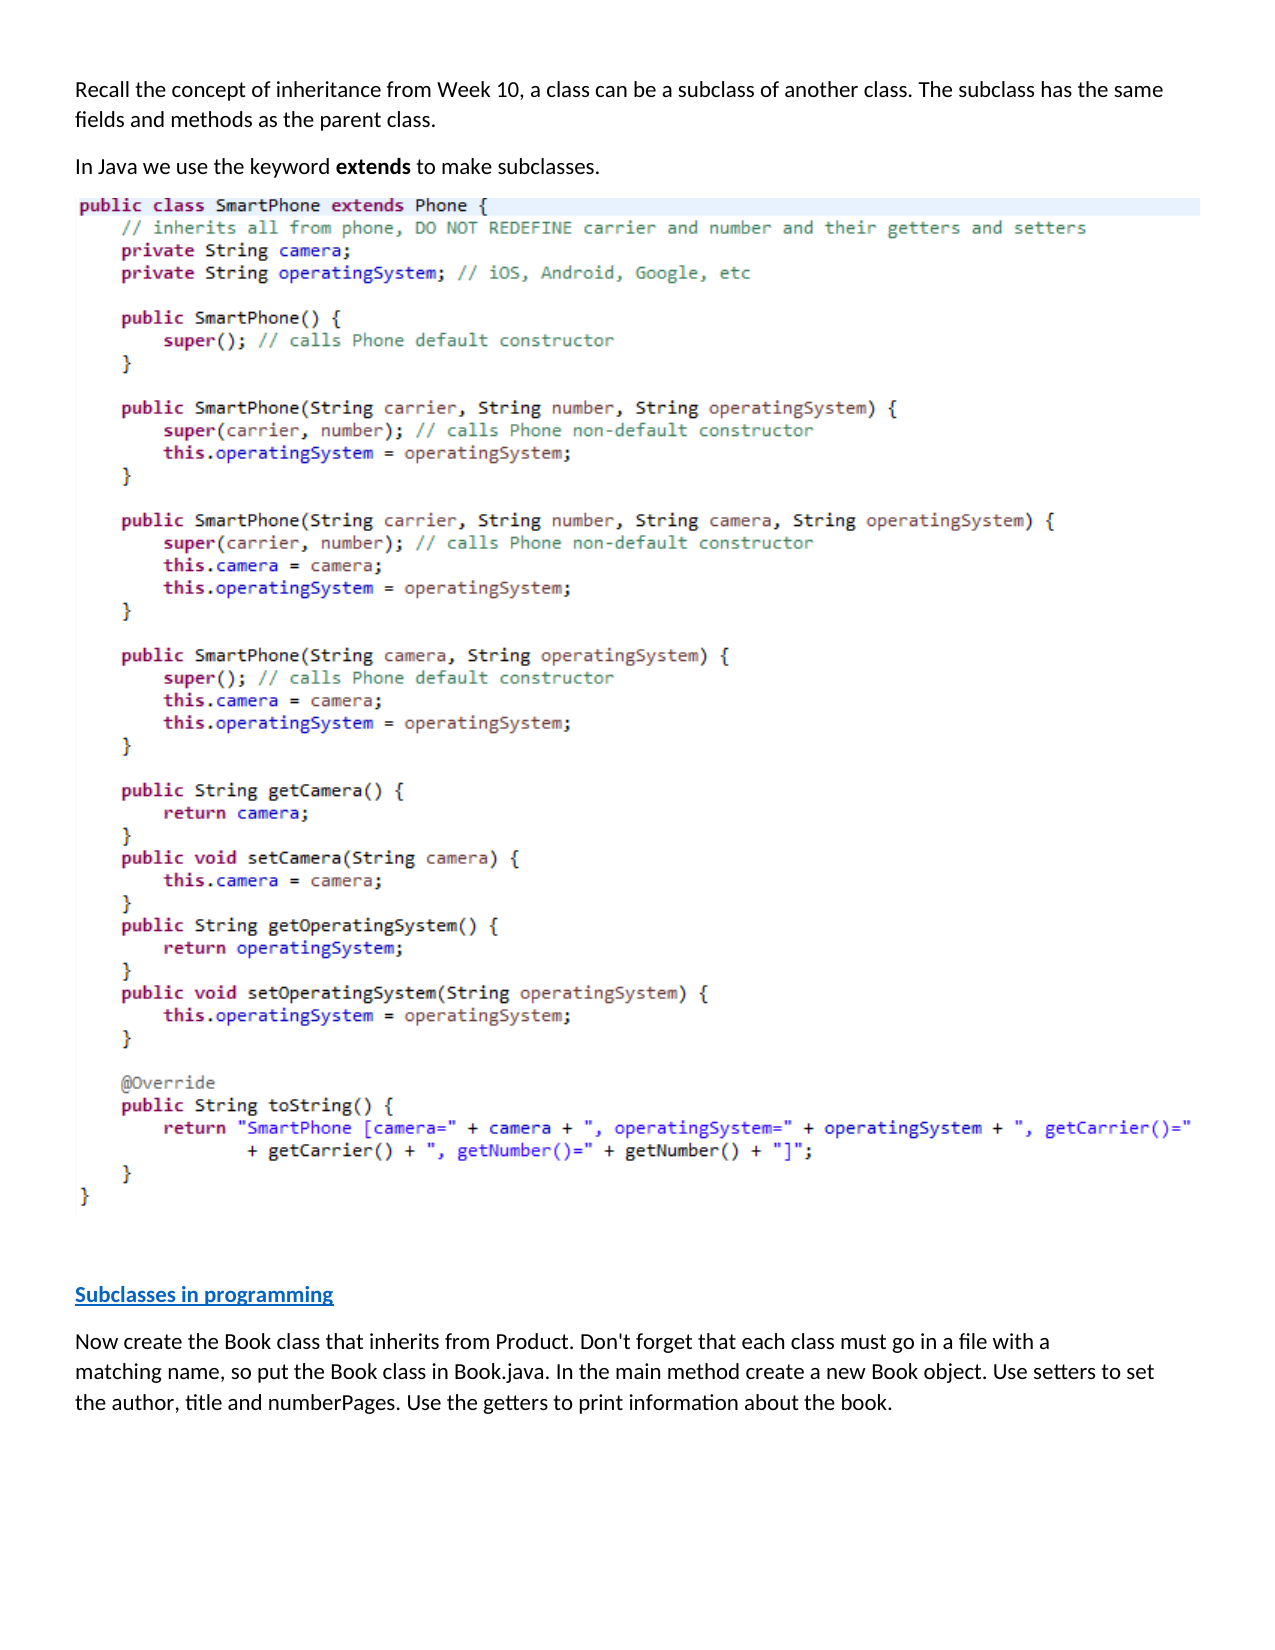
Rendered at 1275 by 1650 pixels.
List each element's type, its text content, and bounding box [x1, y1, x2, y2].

text Subclasses in programming [75, 1280, 1200, 1308]
picture [75, 198, 1200, 1215]
text In Java we use the keyword extends to make subclasses. [75, 152, 1200, 180]
text Recall the concept of inheritance from Week 10, a class can be a subclass of another class. The subclass has the same fields and methods as the parent class. [75, 75, 1200, 133]
text Now create the Book class that inherits from Product. Don't forget that each class must go in a file with a matching name, so put the Book class in Book.java. In the main method create a new Book object. Use setters to set the author, title and numberPages. Use the getters to print information about the book. [75, 1327, 1200, 1416]
